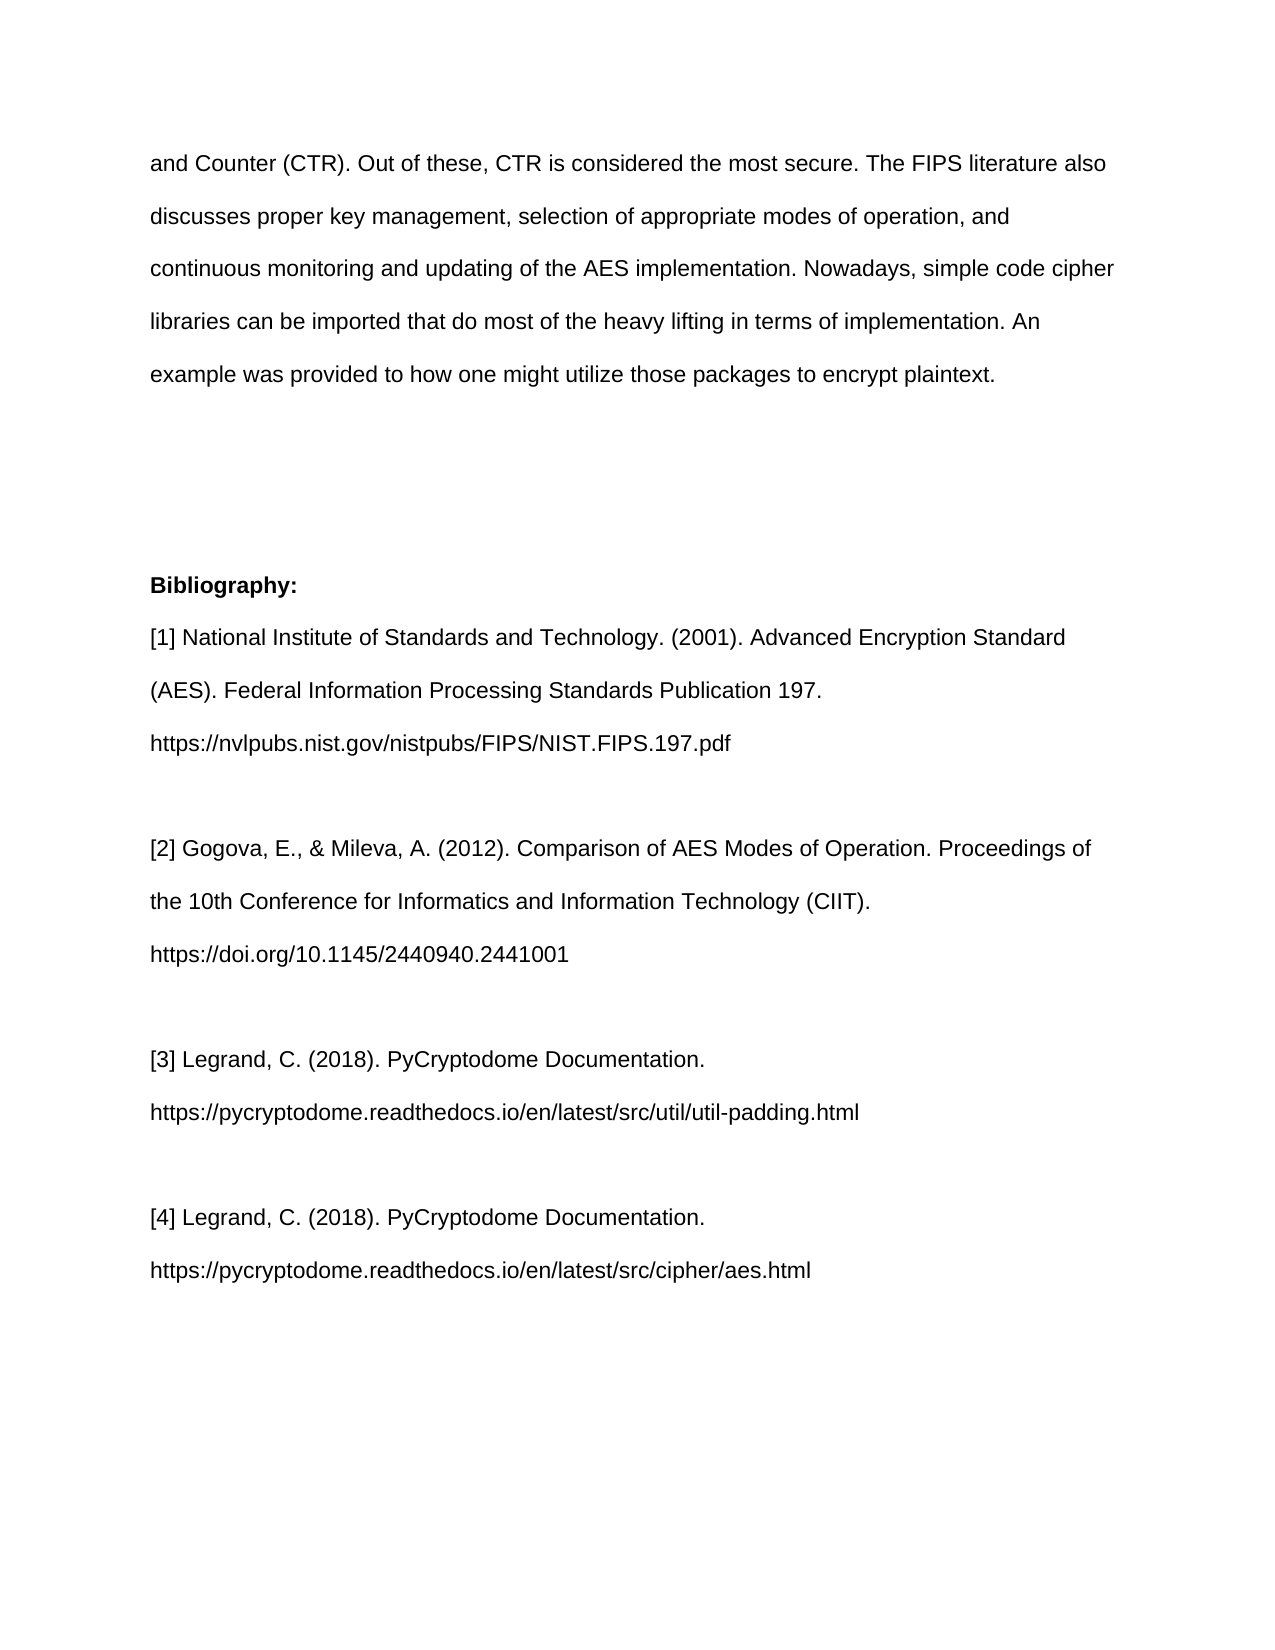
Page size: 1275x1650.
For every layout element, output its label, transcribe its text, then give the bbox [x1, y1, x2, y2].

text [3] Legrand, C. (2018). PyCryptodome Documentation. https://pycryptodome.readthedocs.io/en/latest/src/util/util-padding.html [150, 1046, 1125, 1125]
text [4] Legrand, C. (2018). PyCryptodome Documentation. https://pycryptodome.readthedocs.io/en/latest/src/cipher/aes.html [150, 1204, 1125, 1283]
text [2] Gogova, E., & Mileva, A. (2012). Comparison of AES Modes of Operation. Proceedings of the 10th Conference for Informatics and Information Technology (CIIT). https://doi.org/10.1145/2440940.2441001 [150, 835, 1125, 967]
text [150, 150, 1125, 387]
text [1] National Institute of Standards and Technology. (2001). Advanced Encryption Standard (AES). Federal Information Processing Standards Publication 197. https://nvlpubs.nist.gov/nistpubs/FIPS/NIST.FIPS.197.pdf [150, 624, 1125, 756]
text Bibliography: [150, 572, 1125, 598]
